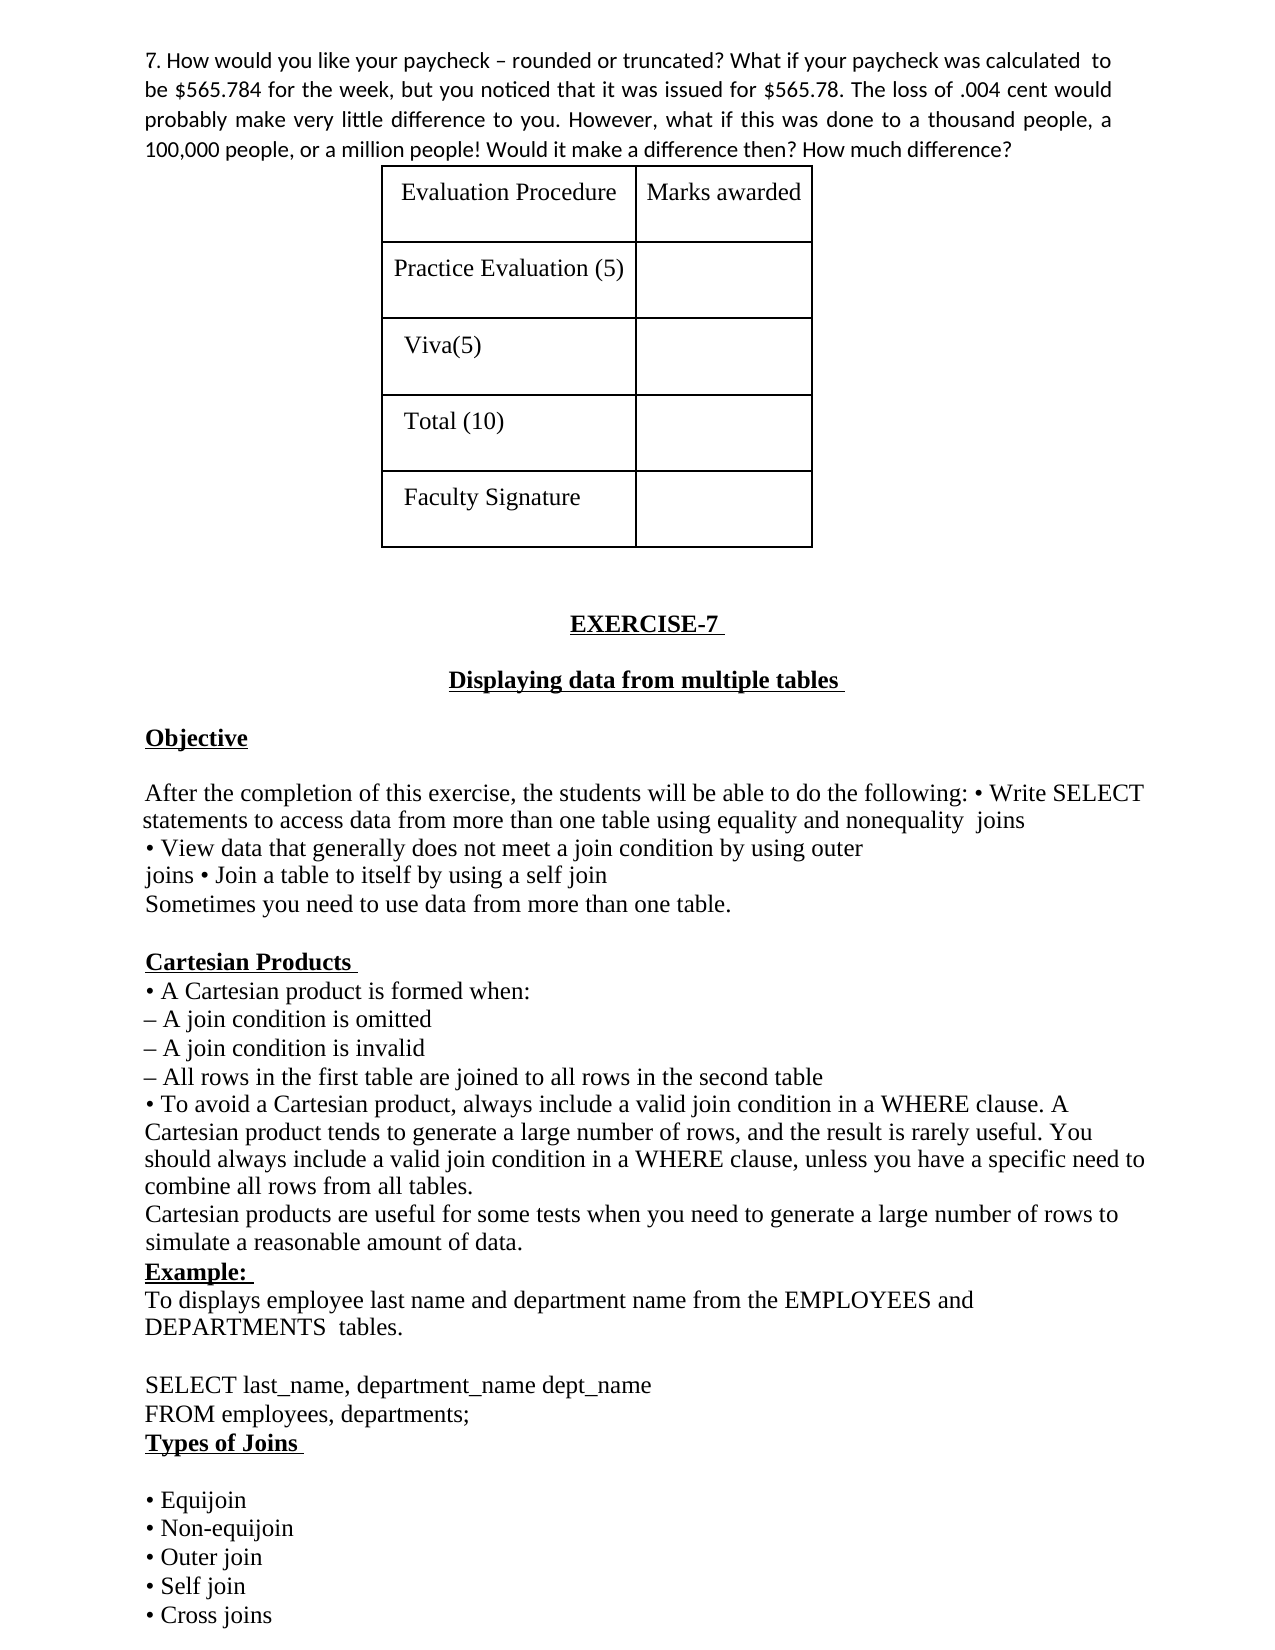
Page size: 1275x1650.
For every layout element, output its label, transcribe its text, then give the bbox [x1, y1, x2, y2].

text Example: [144, 1257, 1151, 1286]
text Cartesian products are useful for some tests when you need to generate a large number of rows to simulate a reasonable amount of data. [145, 1201, 1124, 1256]
table_cell Practice Evaluation (5) [383, 243, 635, 317]
text EXERCISE-7 [0, 609, 718, 637]
text Displaying data from multiple tables [0, 666, 838, 694]
text 7. How would you like your paycheck – rounded or truncated? What if your paycheck was calculated to be $565.784 for the week, but you noticed that it was issued for $565.78. The loss of .004 cent would probably make very little difference to you. However, what if this was done to a thousand people, a 100,000 people, or a million people! Would it make a difference then? How much difference? [144, 46, 1114, 163]
text • A Cartesian product is formed when: [145, 976, 1151, 1004]
text Types of Joins [145, 1428, 1151, 1457]
text SELECT last_name, department_name dept_name [145, 1370, 1151, 1399]
table_cell Viva(5) [383, 319, 635, 394]
table_header Marks awarded [637, 167, 811, 241]
text • Cross joins [145, 1600, 1151, 1628]
text Sometimes you need to use data from more than one table. [145, 889, 1151, 918]
table_cell [637, 319, 811, 394]
table_header Evaluation Procedure [383, 167, 635, 241]
text – All rows in the first table are joined to all rows in the second table [144, 1062, 1151, 1091]
text • View data that generally does not meet a join condition by using outer joins • Join a table to itself by using a self join [145, 834, 916, 889]
text – A join condition is omitted [144, 1004, 1151, 1033]
text • Self join [145, 1571, 1151, 1600]
table_cell [637, 243, 811, 317]
text FROM employees, departments; [144, 1399, 1151, 1428]
text • Outer join [145, 1542, 1151, 1571]
text After the completion of this exercise, the students will be able to do the following: • Write SELECT statements to access data from more than one table using equality and nonequality joins [142, 779, 1150, 834]
table_cell [637, 396, 811, 470]
text – A join condition is invalid [144, 1033, 1151, 1062]
text • Equijoin [145, 1485, 1151, 1513]
text To displays employee last name and department name from the EMPLOYEES and DEPARTMENTS tables. [144, 1286, 1150, 1341]
table_cell Total (10) [383, 396, 635, 470]
text • Non-equijoin [145, 1513, 1151, 1542]
text • To avoid a Cartesian product, always include a valid join condition in a WHERE clause. A Cartesian product tends to generate a large number of rows, and the result is rarely useful. You should always include a valid join condition in a WHERE clause, unless you have a specific need to combine all rows from all tables. [144, 1091, 1149, 1200]
table_cell Faculty Signature [383, 472, 635, 546]
table_cell [637, 472, 811, 546]
text Cartesian Products [145, 947, 1151, 976]
text Objective [145, 723, 1151, 751]
